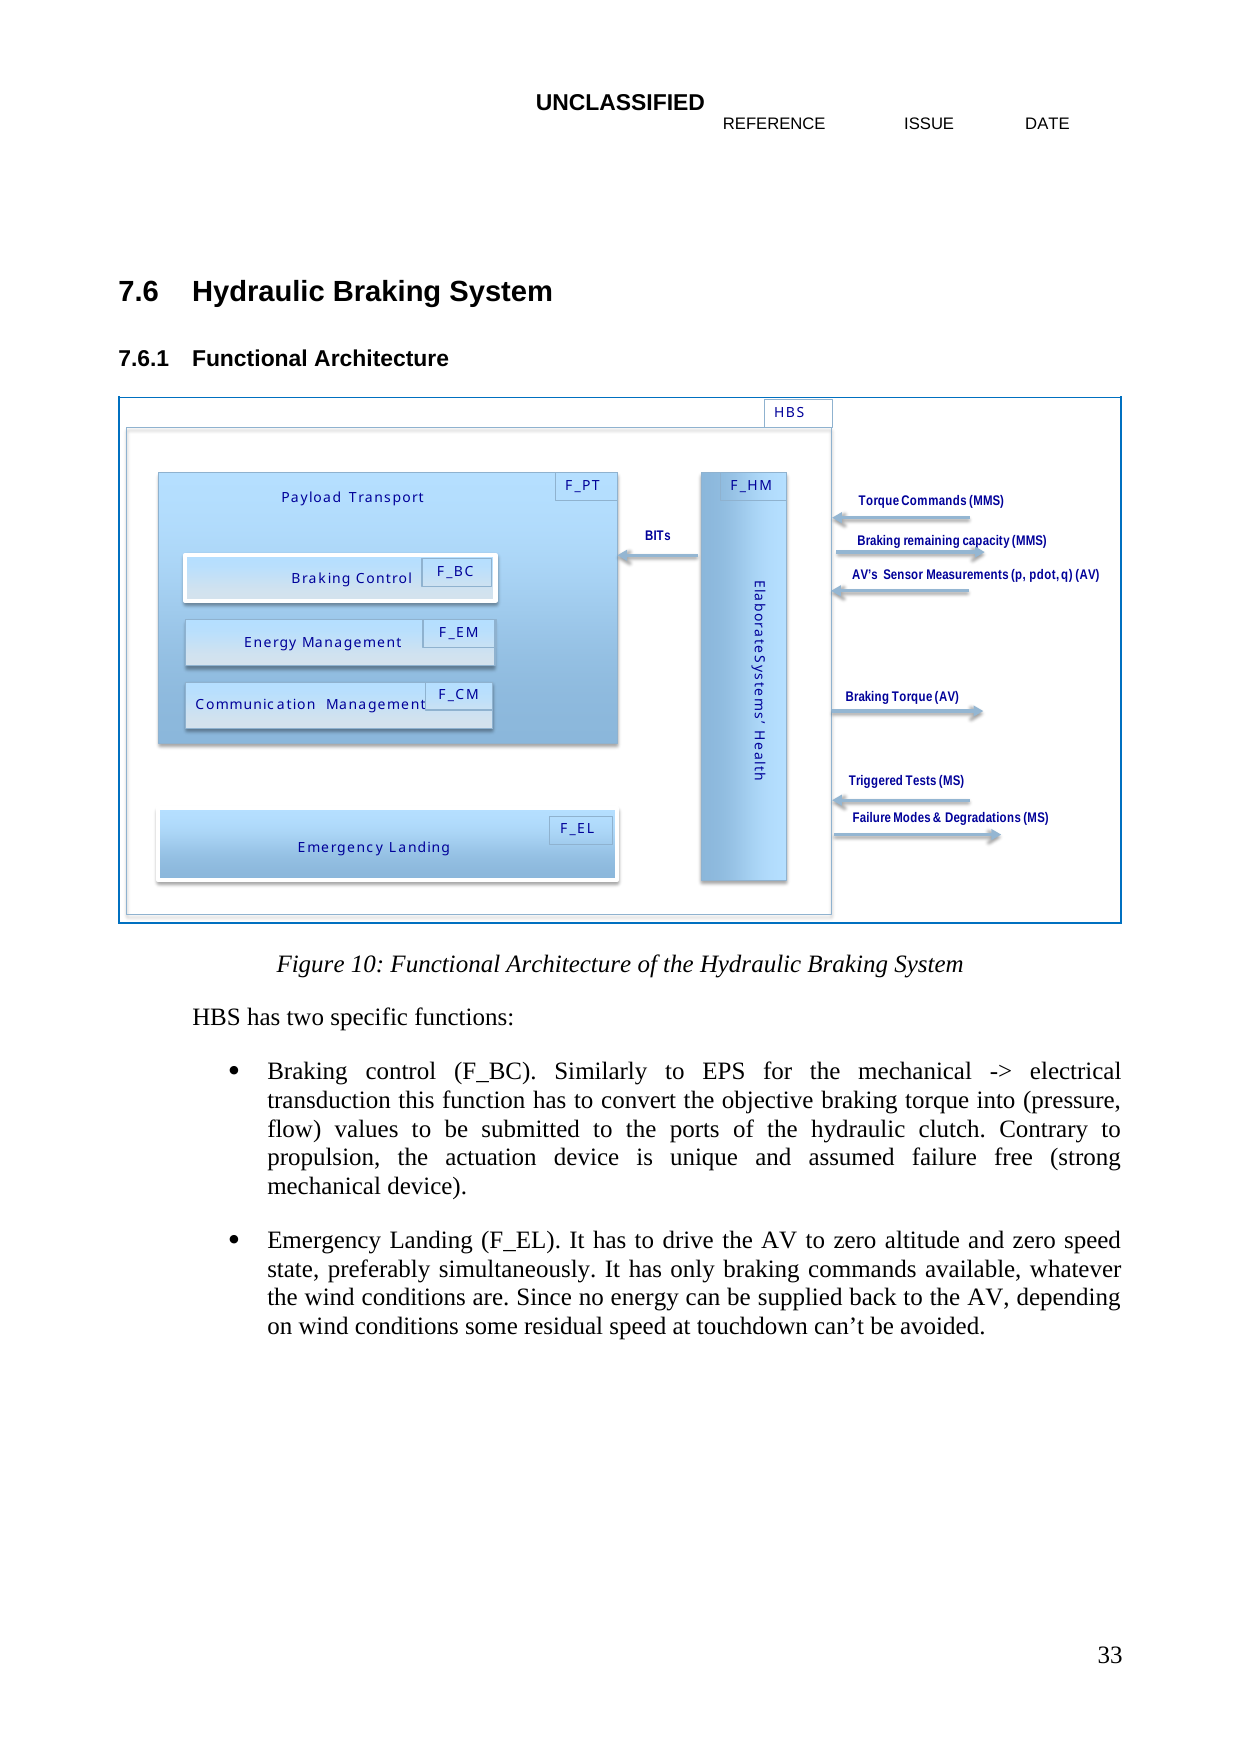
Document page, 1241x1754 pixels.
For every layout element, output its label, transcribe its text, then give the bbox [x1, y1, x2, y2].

text HBS has two specific functions: [192, 1002, 1122, 1031]
subtitle Hydraulic Braking System [118, 274, 1122, 308]
text Figure 10: Functional Architecture of the Hydraulic Braking System [118, 949, 1122, 977]
list Emergency Landing (F_EL). It has to drive the AV to zero altitude and zero speed state, preferably simultaneously. It has only braking commands available, whatever the wind conditions are. Since no energy can be supplied back to the AV, depending on wind conditions some residual speed at touchdown can’t be avoided. [229, 1225, 1122, 1340]
subtitle Functional Architecture [118, 345, 1122, 371]
list Braking control (F_BC). Similarly to EPS for the mechanical -> electrical transduction this function has to convert the objective braking torque into (pressure, flow) values to be submitted to the ports of the hydraulic clutch. Contrary to propulsion, the actuation device is unique and assumed failure free (strong mechanical device). [229, 1056, 1122, 1200]
